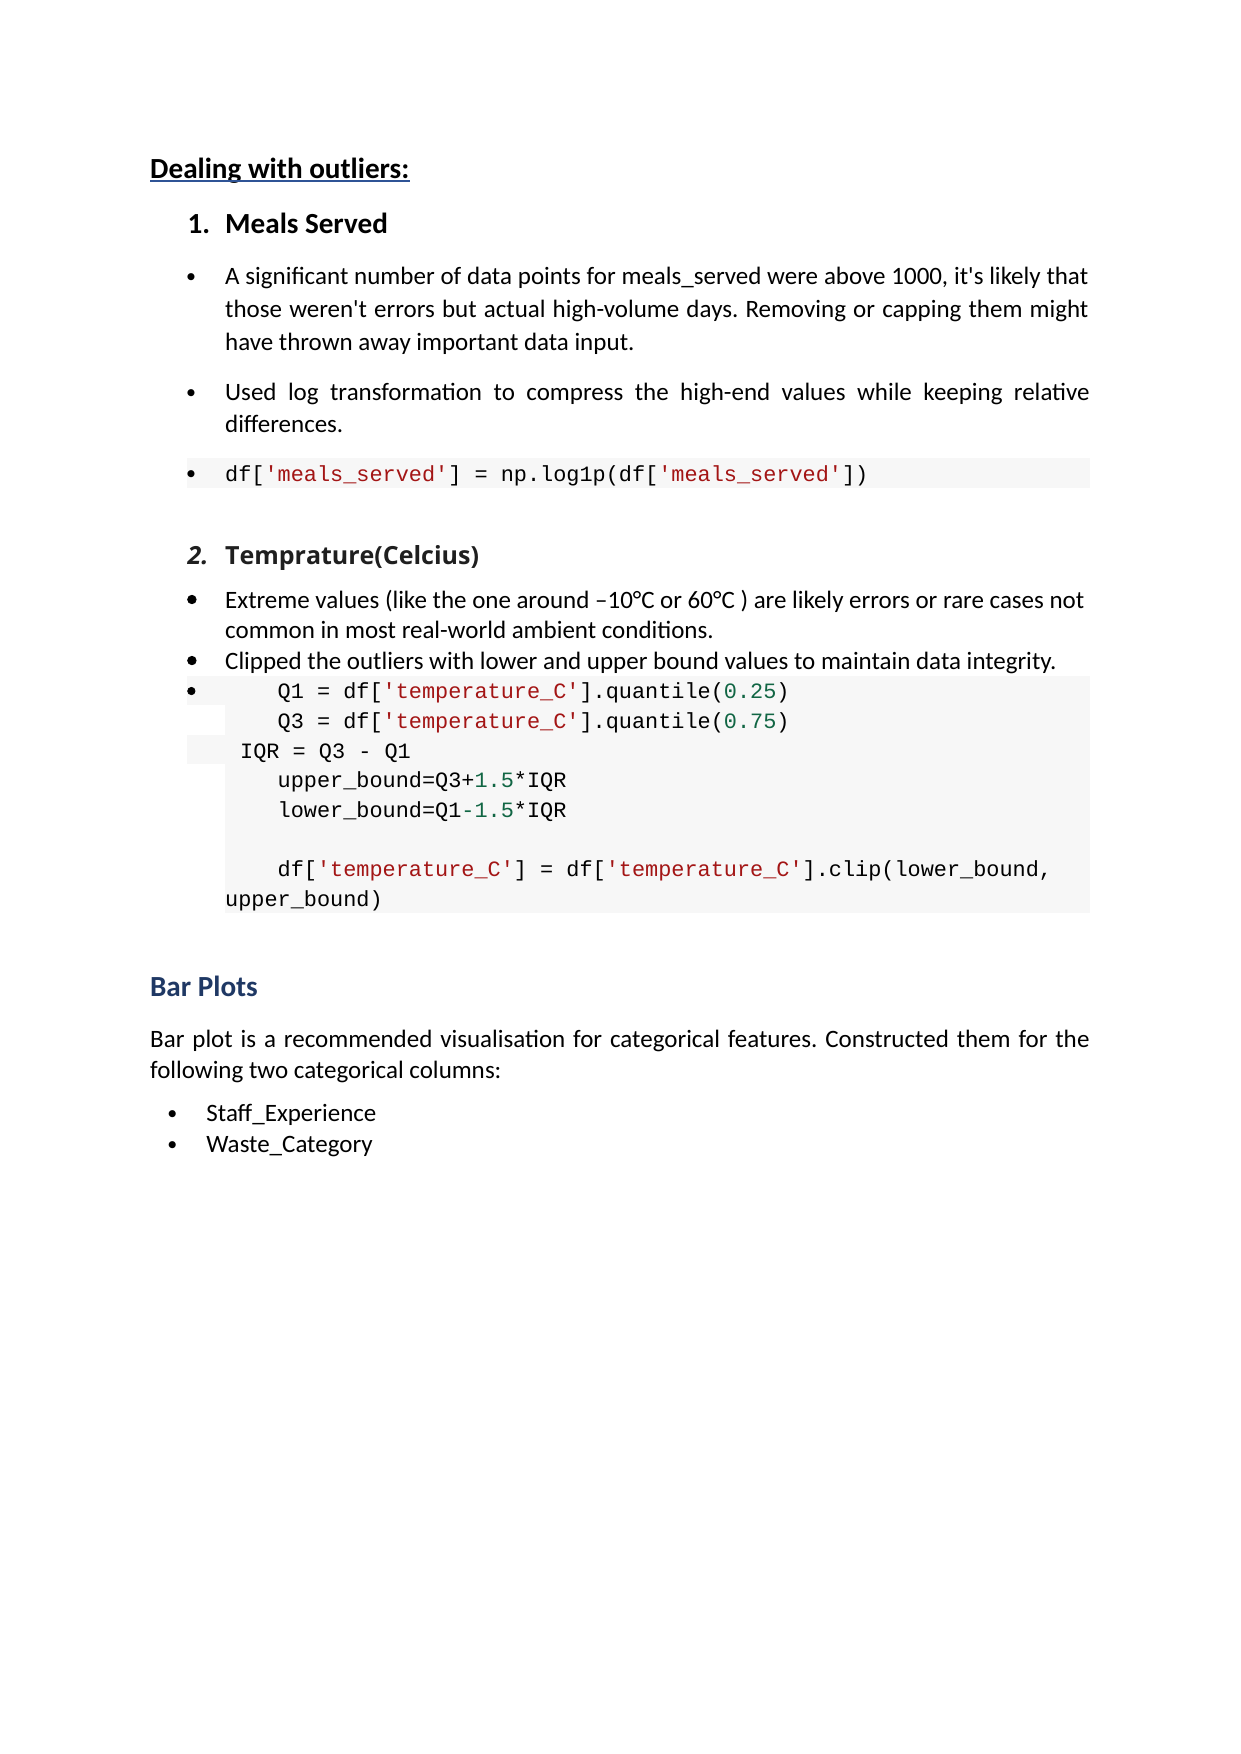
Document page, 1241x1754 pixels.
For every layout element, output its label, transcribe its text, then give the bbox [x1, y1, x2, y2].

list lower_bound=Q1-1.5*IQR [225, 794, 1090, 824]
list Clipped the outliers with lower and upper bound values to maintain data integrity. [187, 645, 1090, 676]
list Temprature(Celcius) [187, 537, 1090, 571]
list upper_bound=Q3+1.5*IQR [225, 764, 1090, 794]
list Q3 = df['temperature_C'].quantile(0.75) [225, 705, 1090, 735]
list Q1 = df['temperature_C'].quantile(0.25) [187, 676, 1090, 705]
list df['temperature_C'] = df['temperature_C'].clip(lower_bound, upper_bound) [225, 854, 1090, 913]
list Used log transformation to compress the high-end values while keeping relative differences. [187, 376, 1090, 439]
text Bar plot is a recommended visualisation for categorical features. Constructed them for the following two categorical columns: [150, 1024, 1090, 1085]
list Waste_Category [169, 1128, 1090, 1158]
list A significant number of data points for meals_served were above 1000, it's likely that those weren't errors but actual high-volume days. Removing or capping them might have thrown away important data input. [187, 260, 1090, 357]
text Dealing with outliers: [150, 150, 1090, 186]
text Bar Plots [150, 968, 1090, 1004]
list Meals Served [187, 205, 1090, 241]
list df['meals_served'] = np.log1p(df['meals_served']) [187, 458, 1090, 488]
text IQR = Q3 - Q1 [187, 735, 1090, 764]
list Staff_Experience [169, 1097, 1090, 1128]
list Extreme values (like the one around –10°C or 60°C ) are likely errors or rare cases not common in most real-world ambient conditions. [187, 584, 1090, 645]
